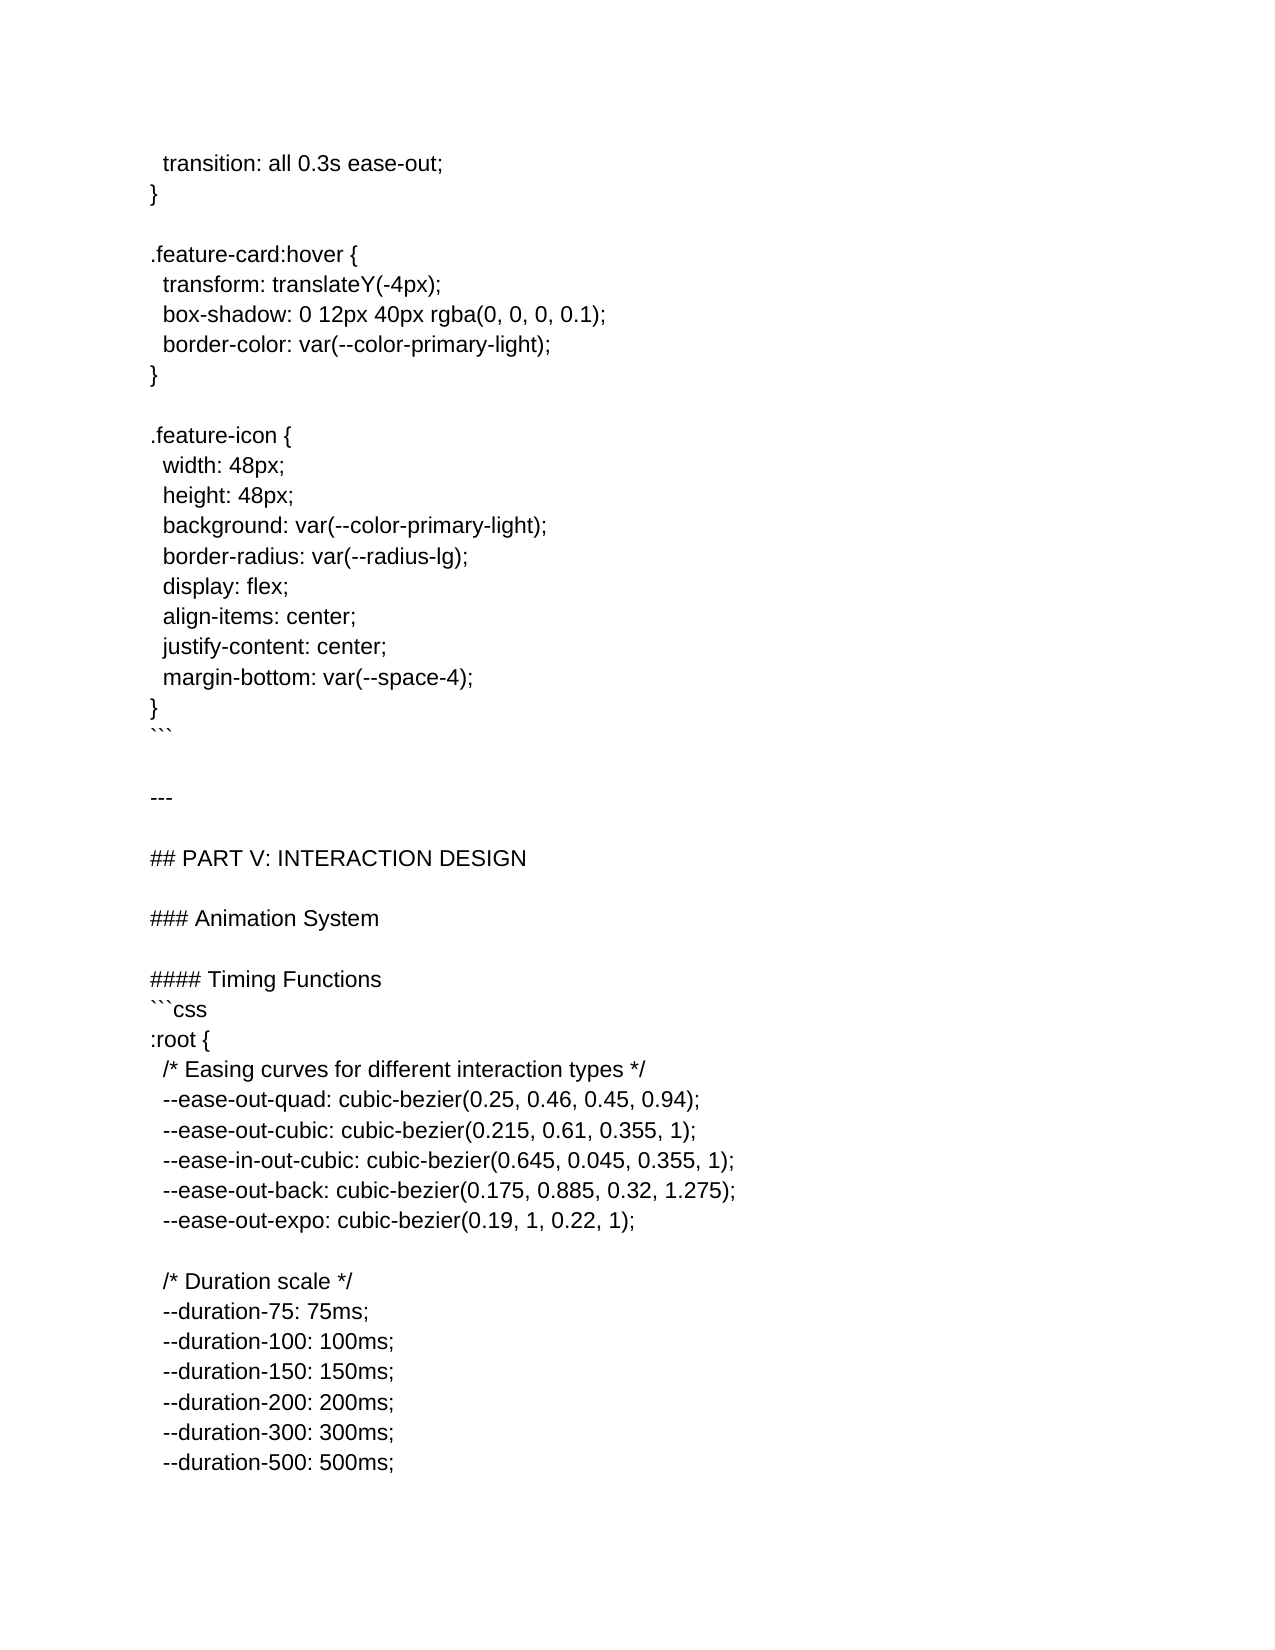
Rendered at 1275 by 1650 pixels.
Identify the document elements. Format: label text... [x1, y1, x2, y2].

text box-shadow: 0 12px 40px rgba(0, 0, 0, 0.1); [150, 301, 1125, 327]
text --duration-100: 100ms; [150, 1328, 1125, 1354]
text --duration-500: 500ms; [150, 1449, 1125, 1475]
text :root { [150, 1026, 1125, 1052]
text --ease-out-expo: cubic-bezier(0.19, 1, 0.22, 1); [150, 1207, 1125, 1234]
text #### Timing Functions [150, 966, 1125, 992]
text --ease-out-back: cubic-bezier(0.175, 0.885, 0.32, 1.275); [150, 1177, 1125, 1203]
text ### Animation System [150, 905, 1125, 932]
text .feature-card:hover { [150, 241, 1125, 267]
text --duration-150: 150ms; [150, 1358, 1125, 1385]
text --duration-75: 75ms; [150, 1298, 1125, 1324]
text } [150, 694, 1125, 720]
text --- [150, 784, 1125, 811]
text border-color: var(--color-primary-light); [150, 331, 1125, 358]
text height: 48px; [150, 482, 1125, 509]
text margin-bottom: var(--space-4); [150, 663, 1125, 690]
text border-radius: var(--radius-lg); [150, 543, 1125, 569]
text --ease-out-quad: cubic-bezier(0.25, 0.46, 0.45, 0.94); [150, 1086, 1125, 1113]
text justify-content: center; [150, 633, 1125, 660]
text /* Duration scale */ [150, 1268, 1125, 1294]
text transition: all 0.3s ease-out; [150, 150, 1125, 176]
text transform: translateY(-4px); [150, 271, 1125, 297]
text --ease-out-cubic: cubic-bezier(0.215, 0.61, 0.355, 1); [150, 1117, 1125, 1143]
text ## PART V: INTERACTION DESIGN [150, 845, 1125, 871]
text display: flex; [150, 573, 1125, 599]
text } [150, 361, 1125, 388]
text /* Easing curves for different interaction types */ [150, 1056, 1125, 1083]
text --duration-300: 300ms; [150, 1419, 1125, 1445]
text .feature-icon { [150, 422, 1125, 448]
text align-items: center; [150, 603, 1125, 629]
text ``` [150, 724, 1125, 750]
text background: var(--color-primary-light); [150, 512, 1125, 539]
text --duration-200: 200ms; [150, 1388, 1125, 1415]
text } [150, 180, 1125, 207]
text ```css [150, 996, 1125, 1022]
text width: 48px; [150, 452, 1125, 478]
text --ease-in-out-cubic: cubic-bezier(0.645, 0.045, 0.355, 1); [150, 1147, 1125, 1173]
